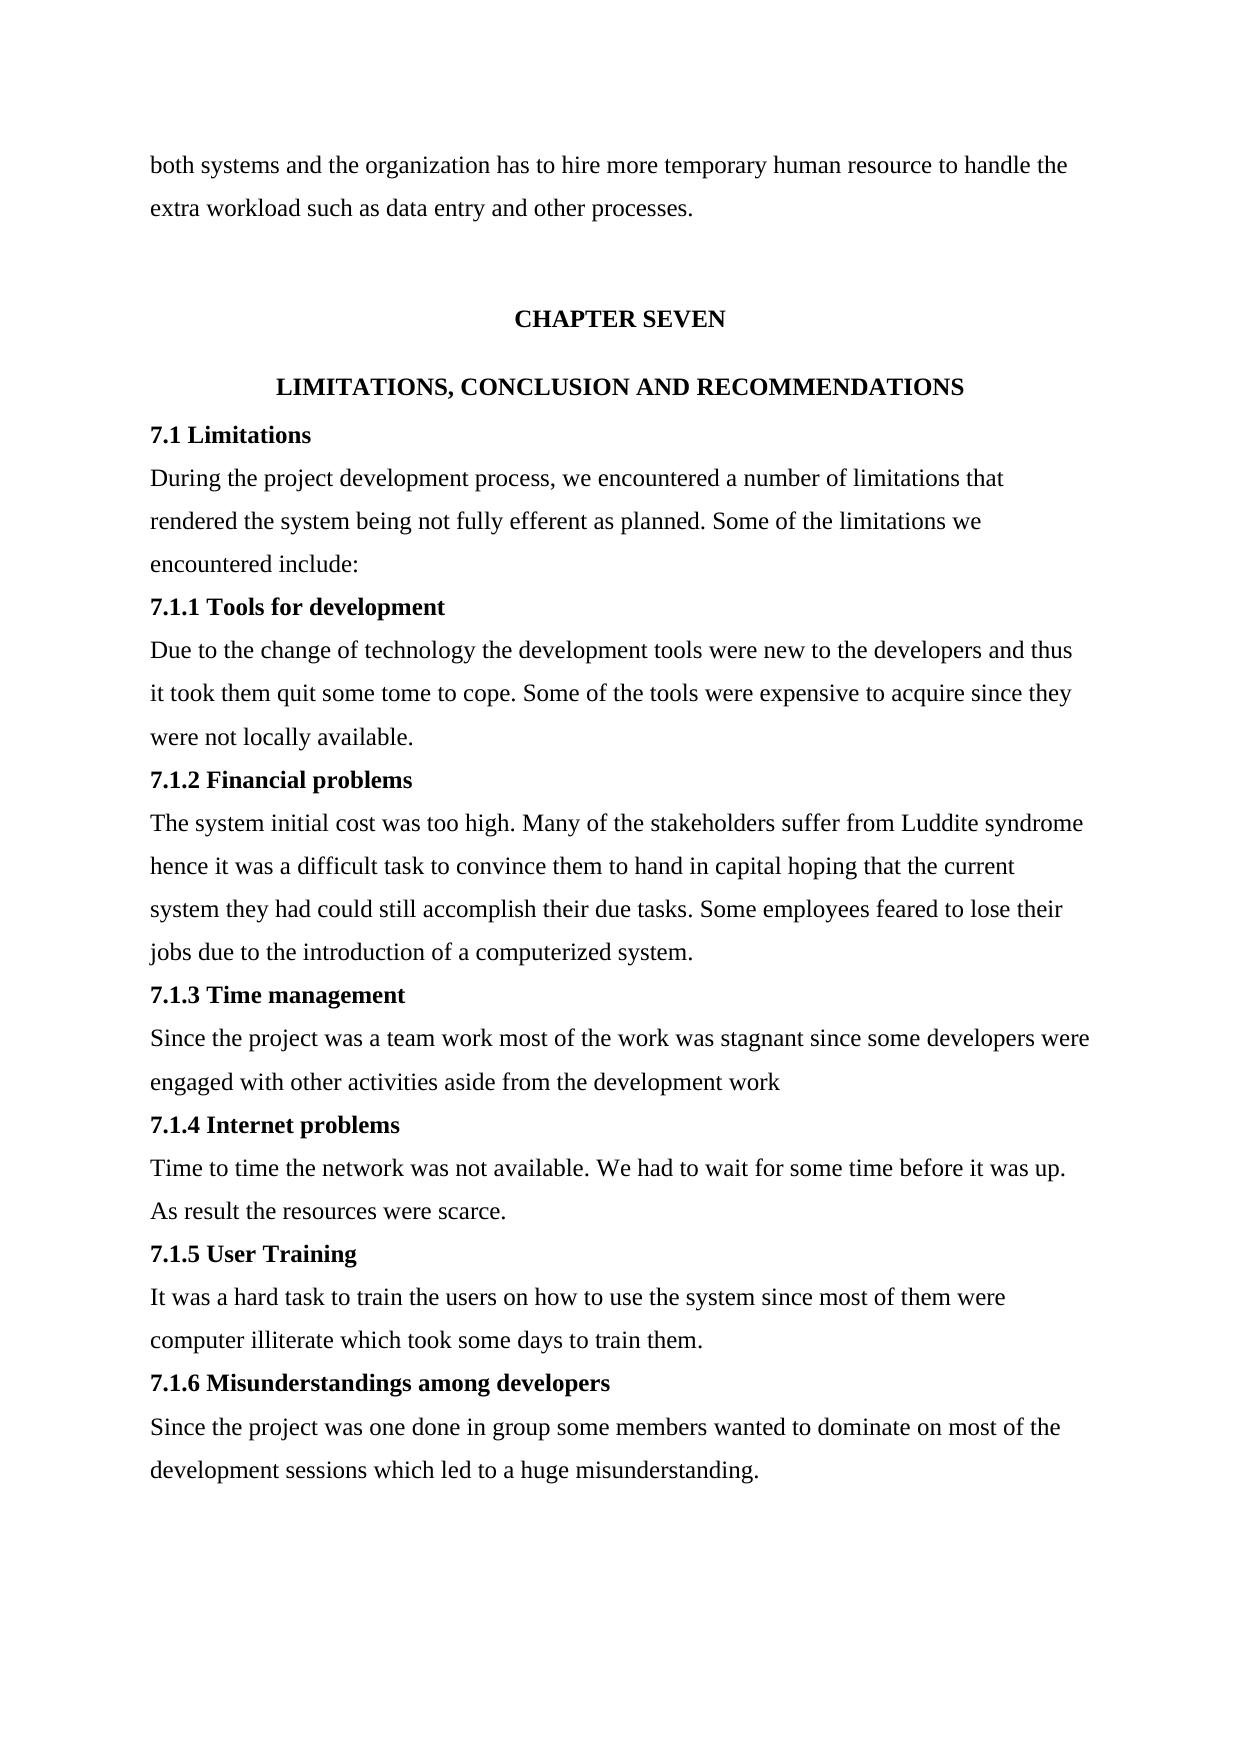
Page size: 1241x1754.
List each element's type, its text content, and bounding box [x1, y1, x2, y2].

subtitle CHAPTER SEVEN [150, 304, 1090, 333]
text 7.1.3 Time management [150, 980, 1090, 1009]
text Due to the change of technology the development tools were new to the developers and thus it took them quit some tome to cope. Some of the tools were expensive to acquire since they were not locally available. [150, 635, 1090, 750]
text 7.1.4 Internet problems [150, 1110, 1090, 1138]
text 7.1.1 Tools for development [150, 592, 1090, 621]
text Time to time the network was not available. We had to wait for some time before it was up. As result the resources were scarce. [150, 1153, 1090, 1225]
text 7.1.2 Financial problems [150, 765, 1090, 793]
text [150, 150, 1090, 222]
text The system initial cost was too high. Many of the stakeholders suffer from Luddite syndrome hence it was a difficult task to convince them to hand in capital hoping that the current system they had could still accomplish their due tasks. Some employees feared to lose their jobs due to the introduction of a computerized system. [150, 808, 1090, 966]
text 7.1.5 User Training [150, 1239, 1090, 1268]
text During the project development process, we encountered a number of limitations that rendered the system being not fully efferent as planned. Some of the limitations we encountered include: [150, 463, 1090, 578]
subtitle 7.1 Limitations [150, 420, 1090, 448]
text Since the project was one done in group some members wanted to dominate on most of the development sessions which led to a huge misunderstanding. [150, 1412, 1090, 1483]
text Since the project was a team work most of the work was stagnant since some developers were engaged with other activities aside from the development work [150, 1023, 1090, 1095]
subtitle LIMITATIONS, CONCLUSION AND RECOMMENDATIONS [150, 372, 1090, 401]
text 7.1.6 Misunderstandings among developers [150, 1368, 1090, 1397]
text It was a hard task to train the users on how to use the system since most of them were computer illiterate which took some days to train them. [150, 1282, 1090, 1354]
